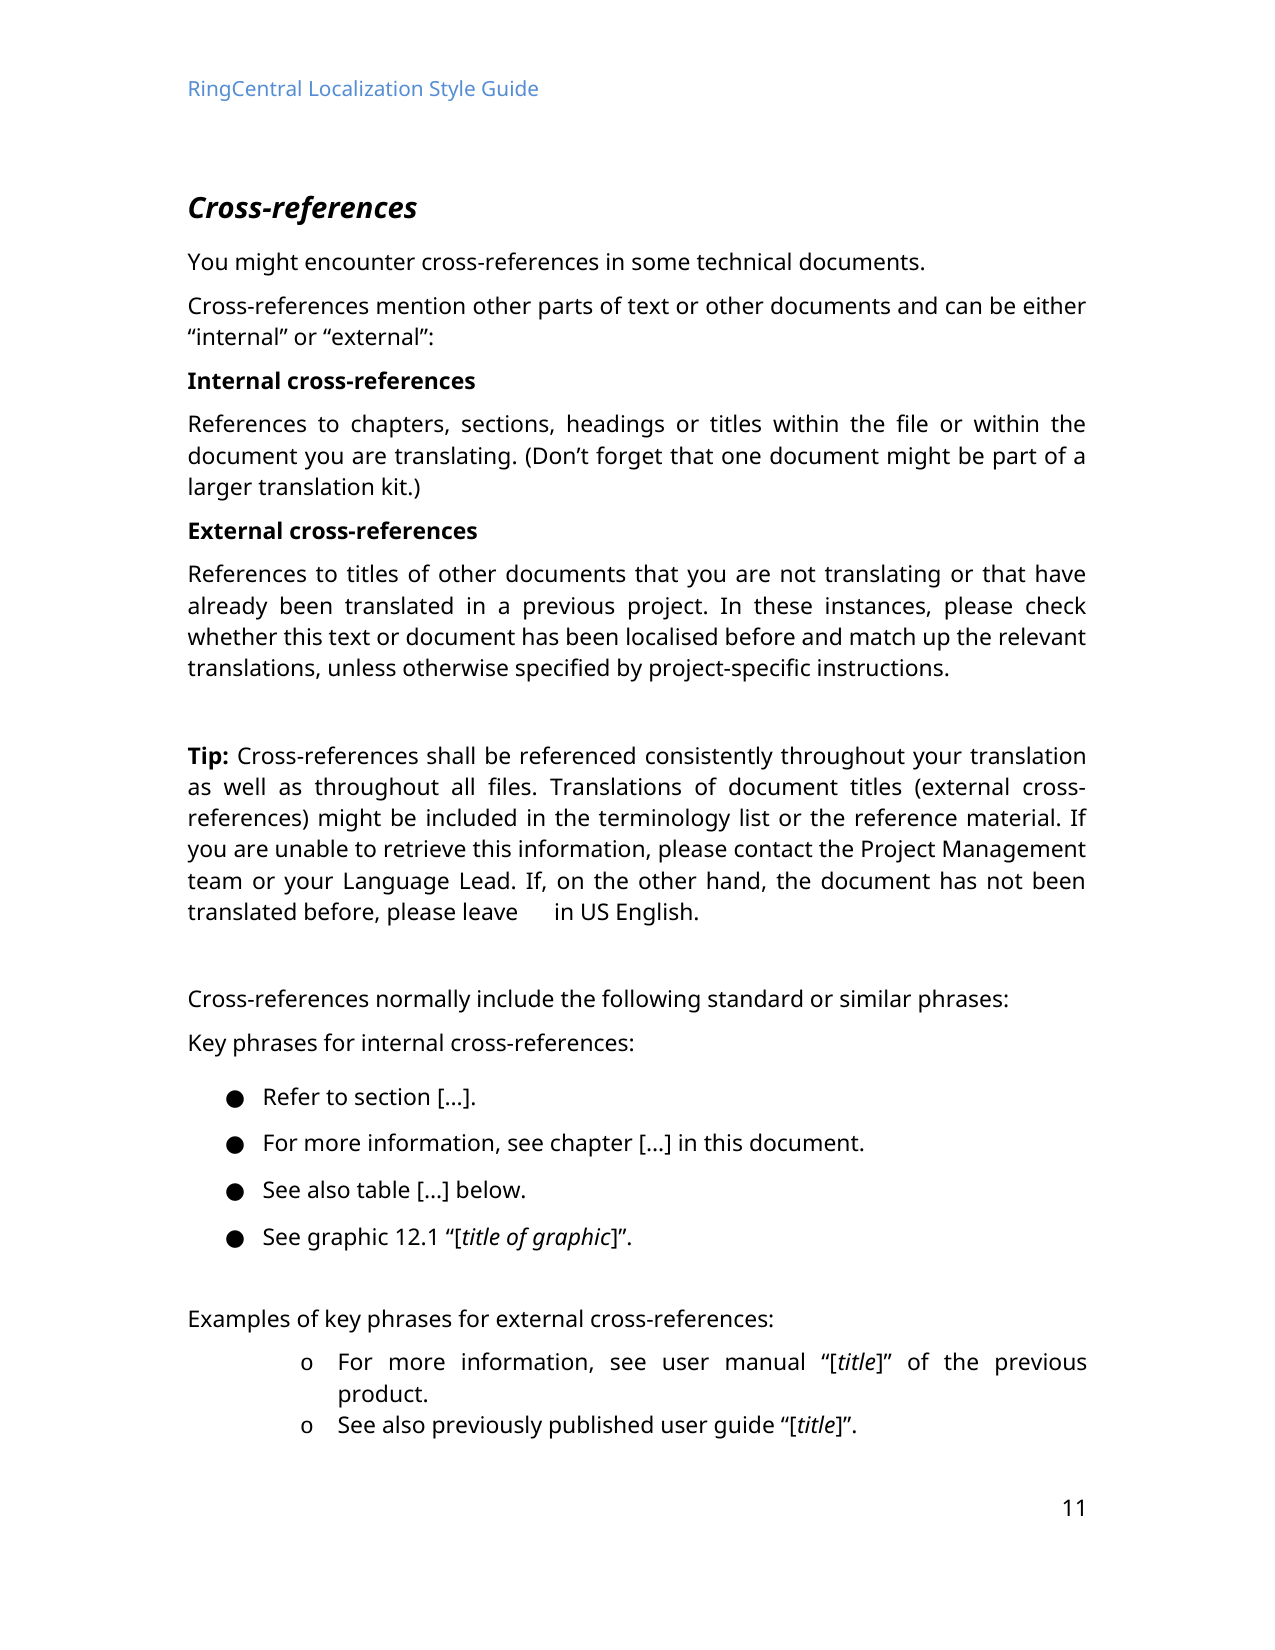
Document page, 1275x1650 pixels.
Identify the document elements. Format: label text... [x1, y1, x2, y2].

list See also previously published user guide “[title]”. [300, 1409, 1087, 1440]
text Cross-references normally include the following standard or similar phrases: [187, 983, 1087, 1015]
list For more information, see chapter […] in this document. [225, 1118, 1087, 1165]
list Refer to section […]. [225, 1071, 1087, 1118]
text Internal cross-references [187, 365, 1087, 396]
text Cross-references mention other parts of text or other documents and can be either “internal” or “external”: [187, 290, 1087, 352]
subtitle Cross-references [187, 187, 1087, 227]
list For more information, see user manual “[title]” of the previous product. [300, 1346, 1087, 1409]
text References to titles of other documents that you are not translating or that have already been translated in a previous project. In these instances, please check whether this text or document has been localised before and match up the relevant translations, unless otherwise specified by project-specific instructions. [187, 558, 1087, 683]
list See graphic 12.1 “[title of graphic]”. [225, 1212, 1087, 1259]
text References to chapters, sections, headings or titles within the file or within the document you are translating. (Don’t forget that one document might be part of a larger translation kit.) [187, 408, 1087, 502]
text Tip: Cross-references shall be referenced consistently throughout your translation as well as throughout all files. Translations of document titles (external cross-references) might be included in the terminology list or the reference material. If you are unable to retrieve this information, please contact the Project Management team or your Language Lead. If, on the other hand, the document has not been translated before, please leave in US English. [187, 740, 1087, 927]
text You might encounter cross-references in some technical documents. [187, 246, 1087, 277]
text Key phrases for internal cross-references: [187, 1027, 1087, 1058]
list See also table […] below. [225, 1165, 1087, 1212]
text Examples of key phrases for external cross-references: [187, 1303, 1087, 1334]
text External cross-references [187, 515, 1087, 546]
